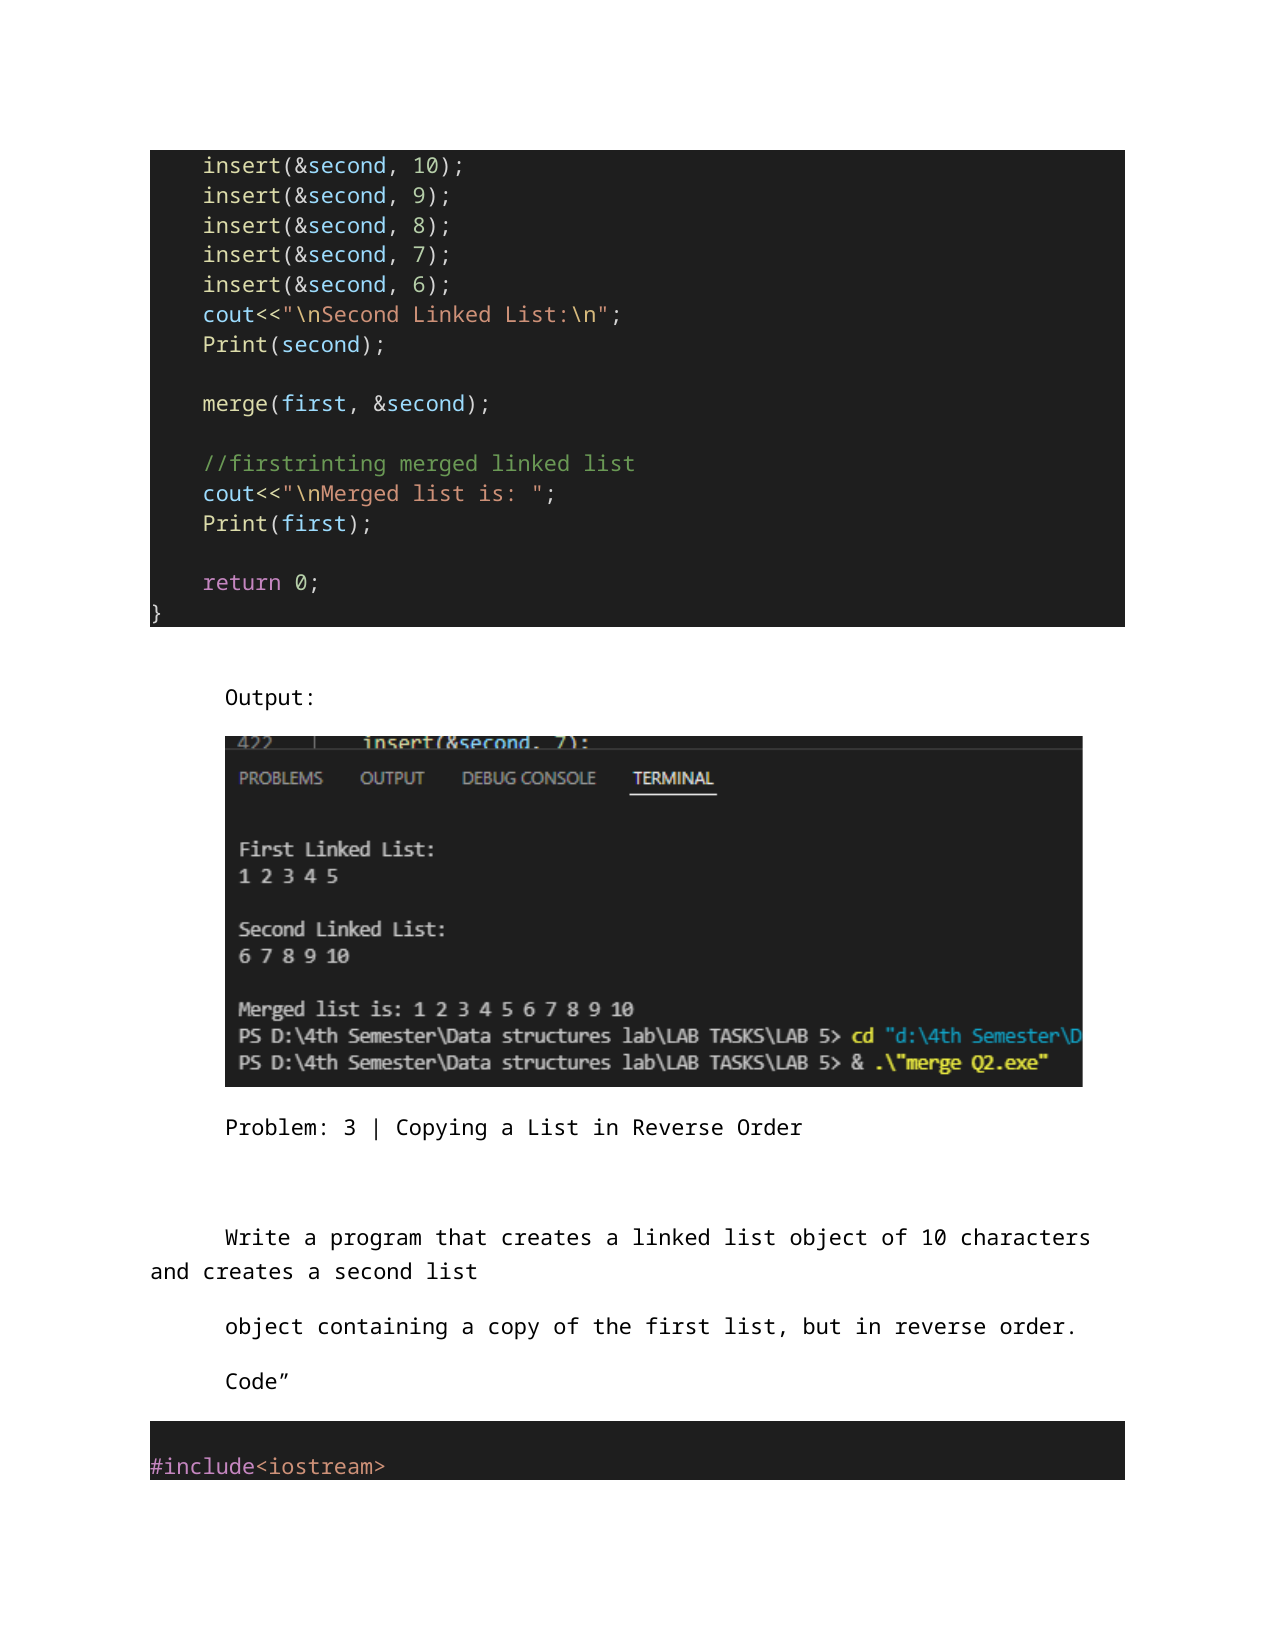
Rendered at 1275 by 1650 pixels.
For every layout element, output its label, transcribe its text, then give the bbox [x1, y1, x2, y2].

picture [225, 736, 1083, 1087]
text } [150, 597, 1125, 627]
text Print(first); [150, 507, 1125, 537]
text insert(&second, 10); [150, 150, 1125, 180]
text Code” [150, 1366, 1125, 1396]
text Problem: 3 | Copying a List in Reverse Order [150, 1112, 1125, 1141]
text insert(&second, 9); [150, 180, 1125, 209]
text Write a program that creates a linked list object of 10 characters and creates a second list [150, 1222, 1125, 1286]
text object containing a copy of the first list, but in reverse order. [150, 1311, 1125, 1341]
text #include<iostream> [150, 1451, 1125, 1480]
text insert(&second, 8); [150, 209, 1125, 239]
text //firstrinting merged linked list [150, 448, 1125, 478]
text cout<<"\nMerged list is: "; [150, 478, 1125, 507]
text Output: [150, 682, 1125, 711]
text Print(second); [150, 329, 1125, 358]
text return 0; [150, 567, 1125, 597]
text cout<<"\nSecond Linked List:\n"; [150, 299, 1125, 329]
text insert(&second, 7); [150, 239, 1125, 269]
text insert(&second, 6); [150, 269, 1125, 299]
text merge(first, &second); [150, 388, 1125, 418]
